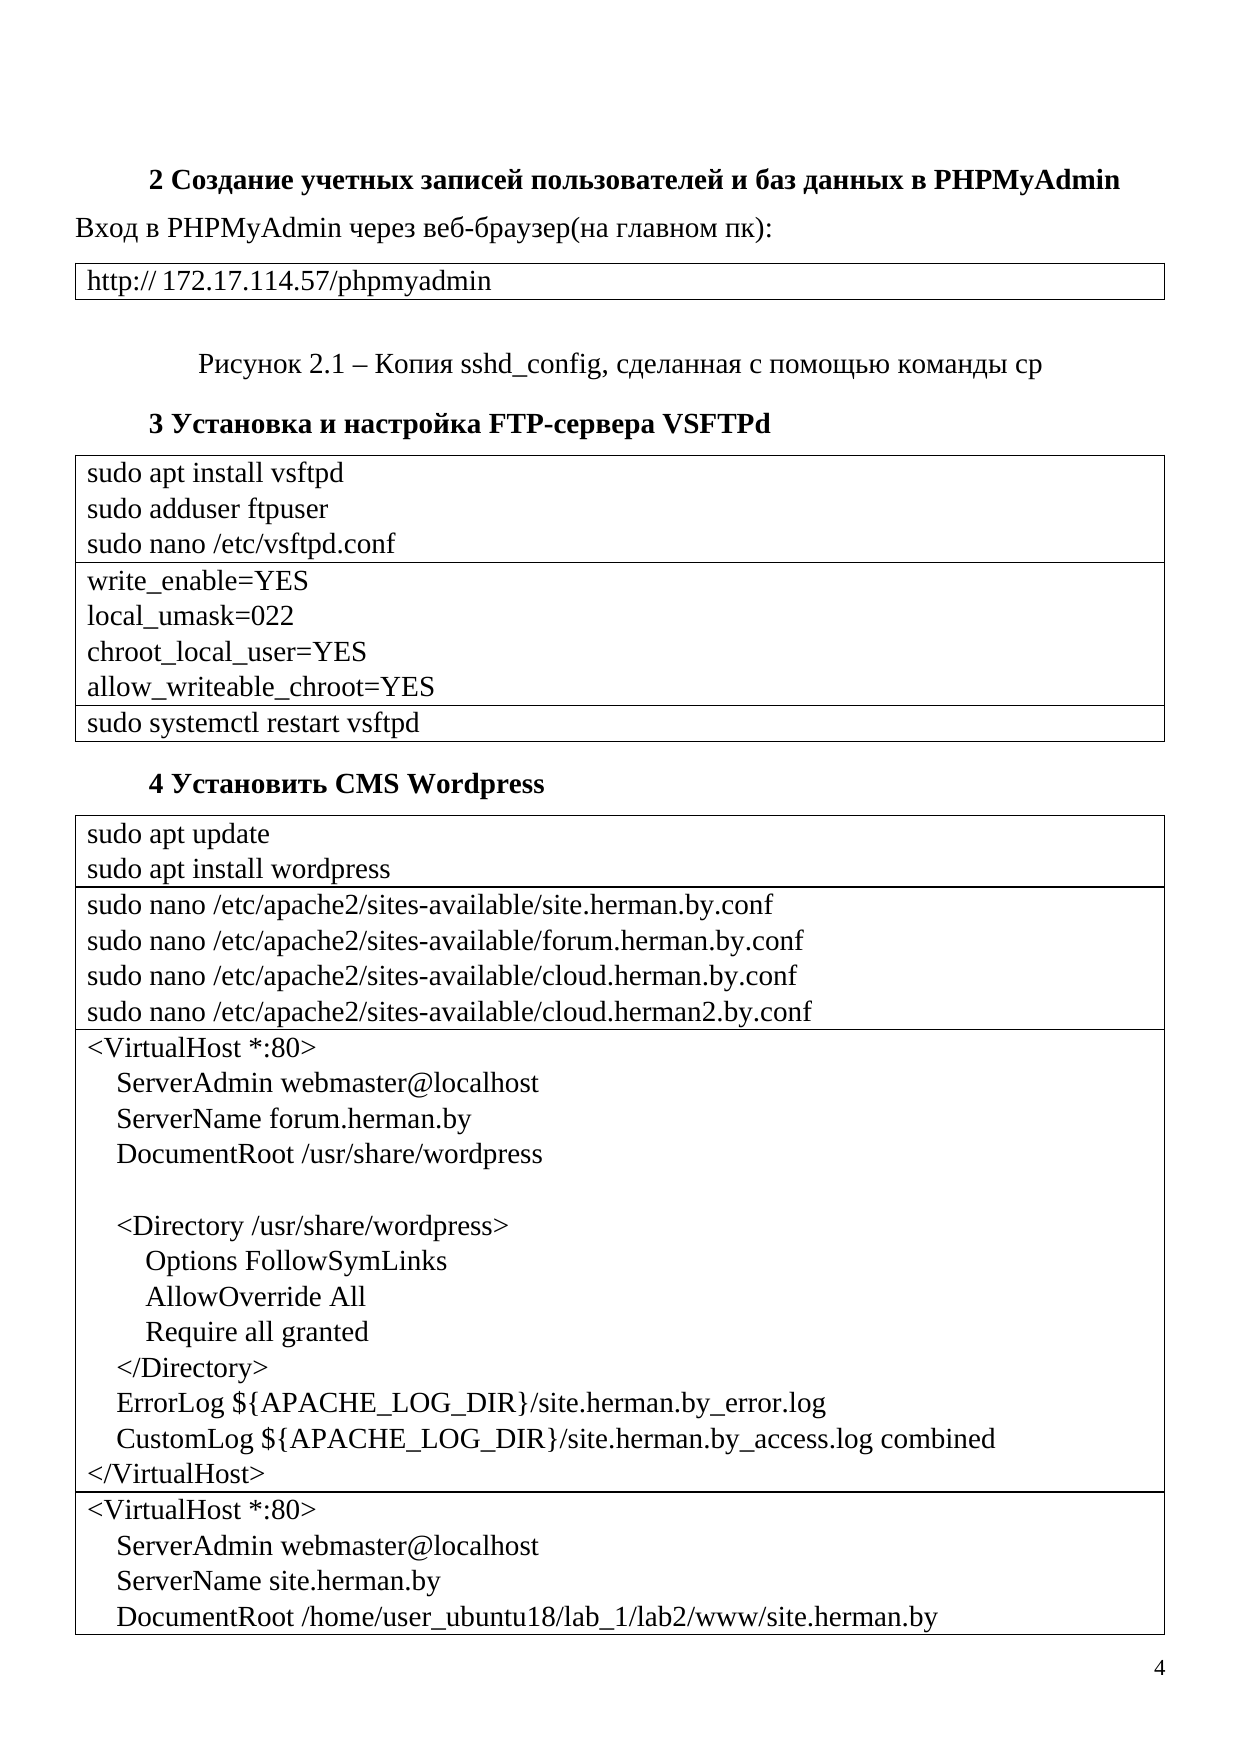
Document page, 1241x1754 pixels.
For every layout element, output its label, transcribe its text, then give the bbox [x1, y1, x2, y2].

text Вход в PHPMyAdmin через веб-браузер(на главном пк): [75, 210, 1165, 244]
table_cell write_enable=YES local_umask=022 chroot_local_user=YES allow_writeable_chroot=YES [76, 563, 1164, 704]
table_header sudo apt update sudo apt install wordpress [76, 816, 1164, 886]
subtitle 4 Установить CMS Wordpress [75, 767, 1165, 800]
subtitle 3 Установка и настройка FTP-сервера VSFTPd [75, 407, 1165, 440]
table_cell <VirtualHost *:80> ServerAdmin webmaster@localhost ServerName forum.herman.by DocumentRoot /usr/share/wordpress <Directory /usr/share/wordpress> Options FollowSymLinks AllowOverride All Require all granted </Directory> ErrorLog ${APACHE_LOG_DIR}/site.herman.by_error.log CustomLog ${APACHE_LOG_DIR}/site.herman.by_access.log combined </VirtualHost> [76, 1030, 1164, 1491]
table_cell sudo systemctl restart vsftpd [76, 706, 1164, 741]
subtitle 2 Создание учетных записей пользователей и баз данных в PHPMyAdmin [75, 162, 1165, 196]
text Рисунок 2.1 – Копия sshd_config, сделанная с помощью команды cp [75, 346, 1165, 379]
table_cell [76, 1493, 1164, 1634]
table_header http:// 172.17.114.57/phpmyadmin [76, 264, 1164, 299]
table_header sudo apt install vsftpd sudo adduser ftpuser sudo nano /etc/vsftpd.conf [76, 456, 1164, 562]
table_cell sudo nano /etc/apache2/sites-available/site.herman.by.conf sudo nano /etc/apache2/sites-available/forum.herman.by.conf sudo nano /etc/apache2/sites-available/cloud.herman.by.conf sudo nano /etc/apache2/sites-available/cloud.herman2.by.conf [76, 888, 1164, 1029]
